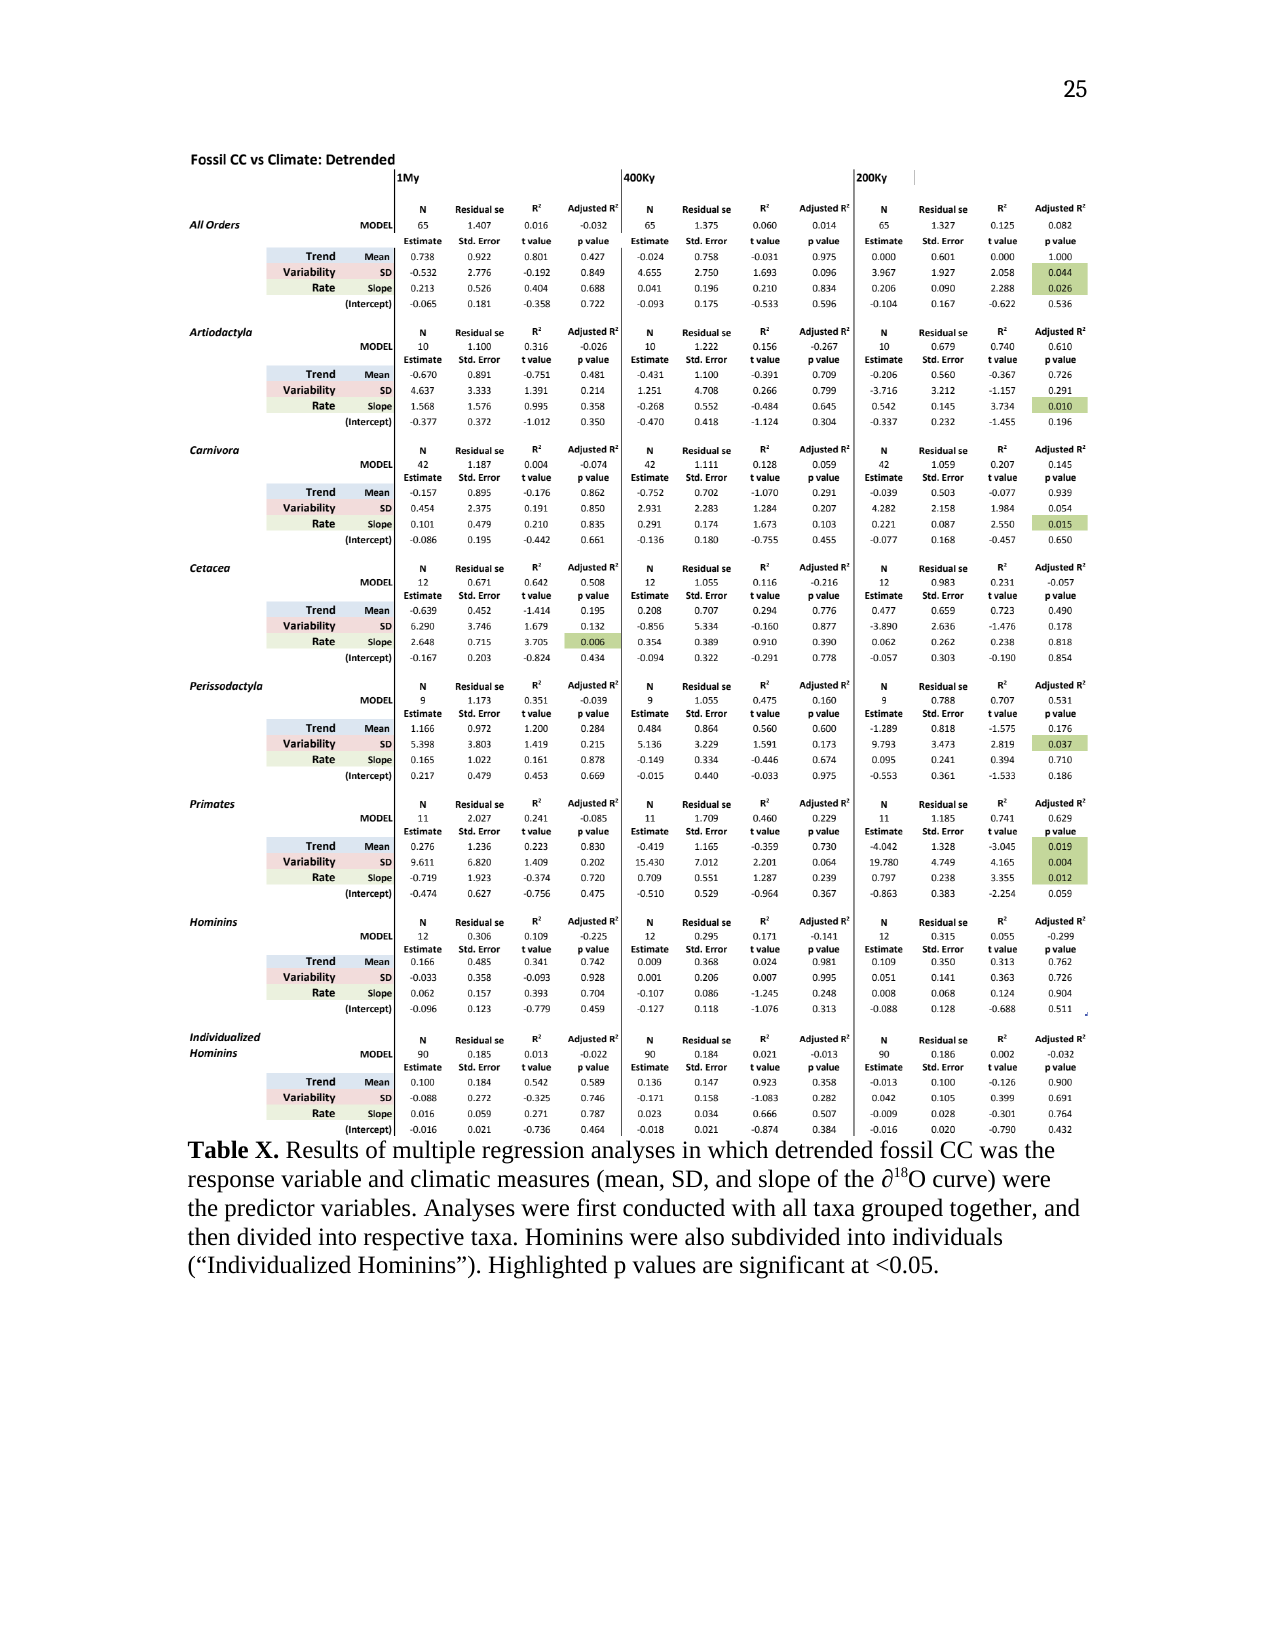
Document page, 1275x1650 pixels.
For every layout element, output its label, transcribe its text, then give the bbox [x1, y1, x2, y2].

text Table X. Results of multiple regression analyses in which detrended fossil CC was the response variable and climatic measures (mean, SD, and slope of the ∂18O curve) were the predictor variables. Analyses were first conducted with all taxa grouped together, and then divided into respective taxa. Hominins were also subdivided into individuals (“Individualized Hominins”). Highlighted p values are significant at <0.05. [187, 1136, 1087, 1279]
